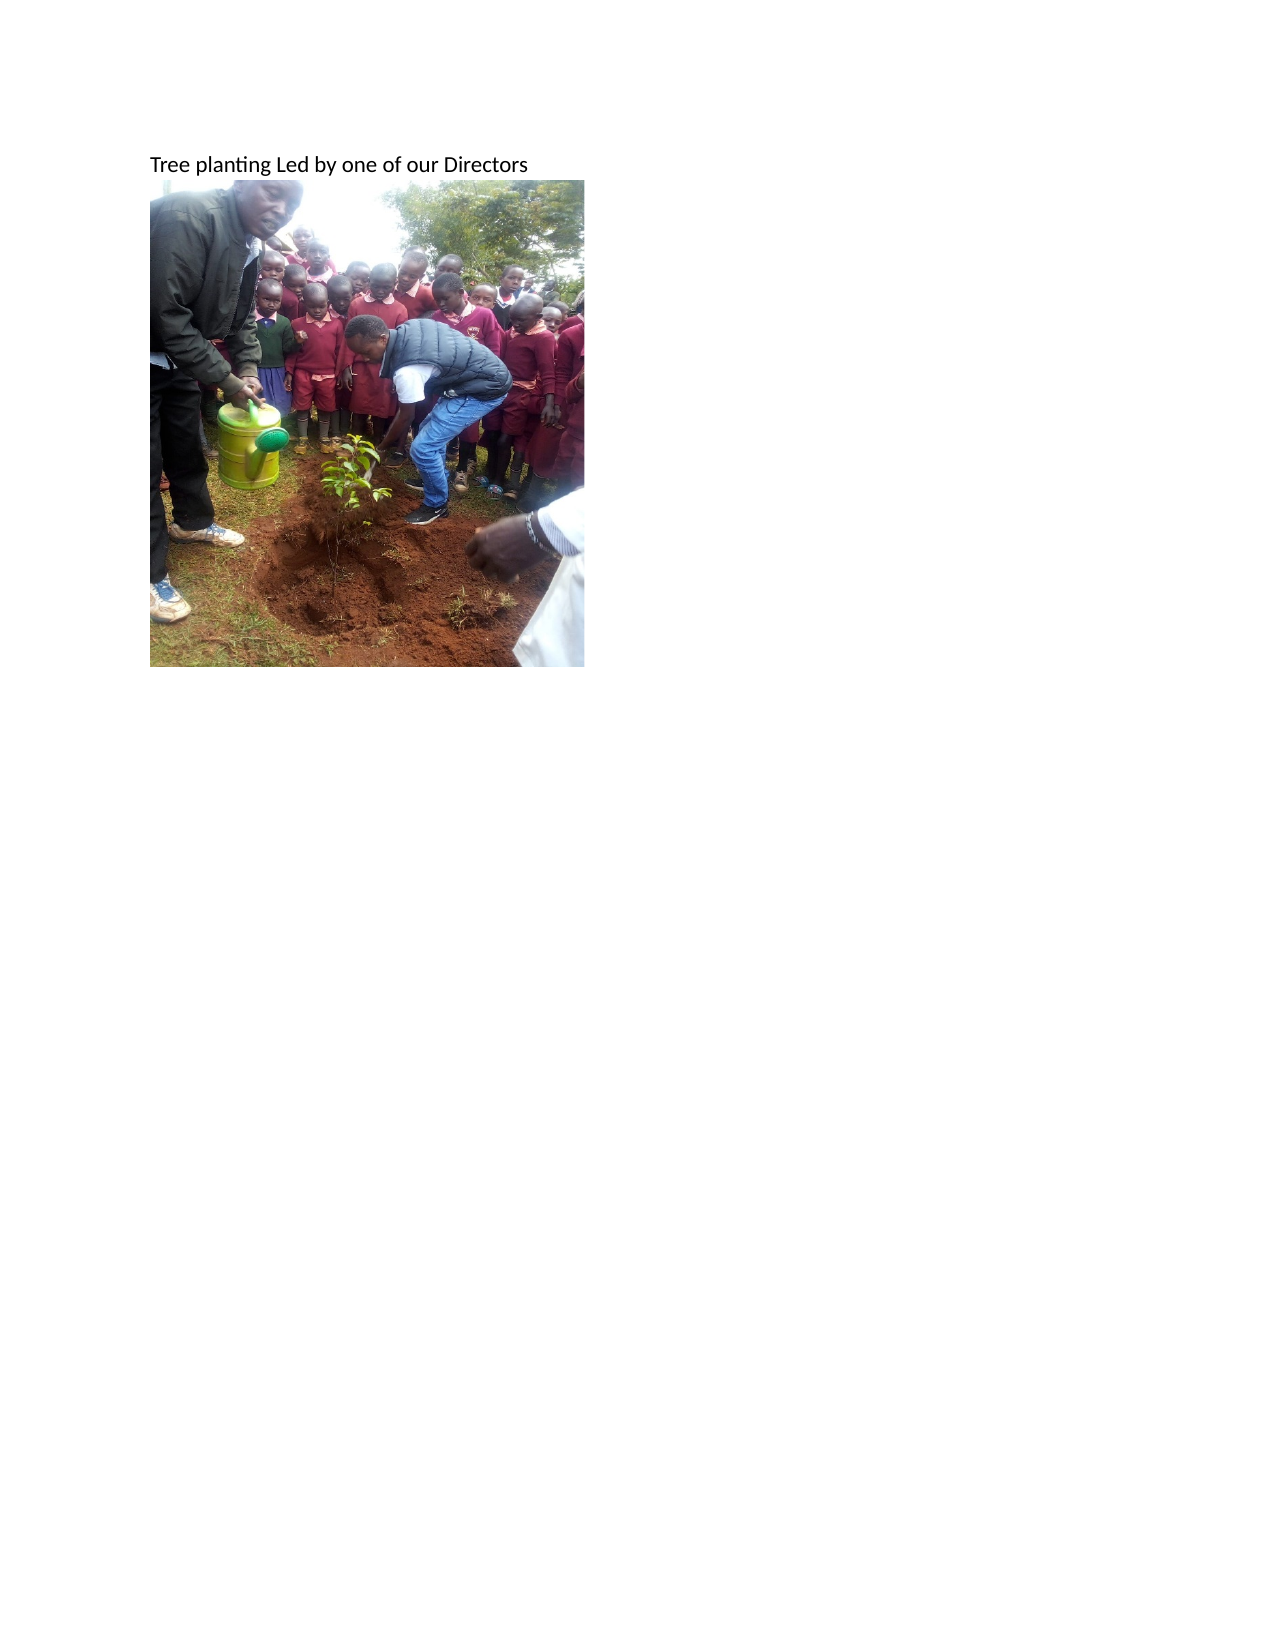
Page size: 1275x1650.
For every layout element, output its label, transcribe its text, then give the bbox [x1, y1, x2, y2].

picture [150, 180, 585, 667]
